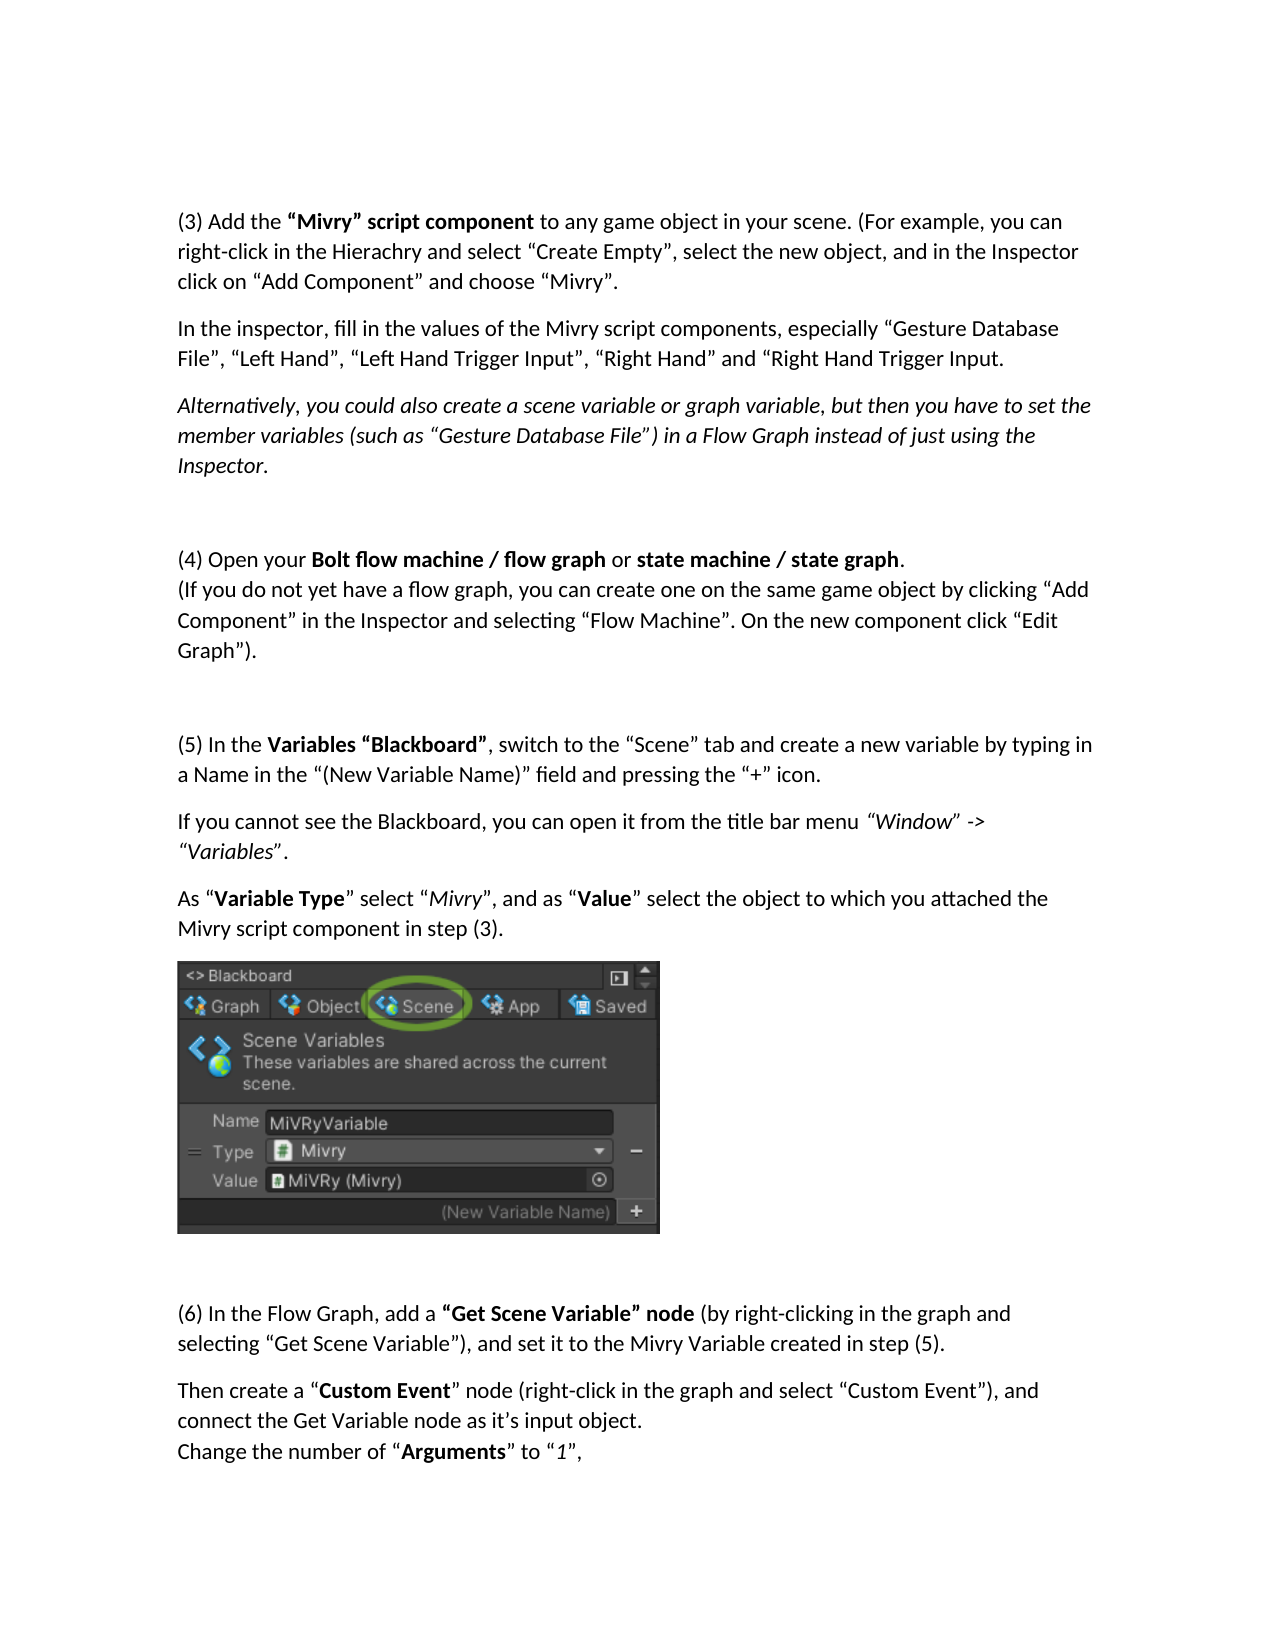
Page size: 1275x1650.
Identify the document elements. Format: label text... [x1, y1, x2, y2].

text (3) Add the “Mivry” script component to any game object in your scene. (For example, you can right-click in the Hierachry and select “Create Empty”, select the new object, and in the Inspector click on “Add Component” and choose “Mivry”. [177, 207, 1098, 295]
text (5) In the Variables “Blackboard”, switch to the “Scene” tab and create a new variable by typing in a Name in the “(New Variable Name)” field and pressing the “+” icon. [177, 730, 1098, 788]
text Alternatively, you could also create a scene variable or graph variable, but then you have to set the member variables (such as “Gesture Database File”) in a Flow Graph instead of just using the Inspector. [177, 391, 1098, 479]
text In the inspector, fill in the values of the Mivry script components, especially “Gesture Database File”, “Left Hand”, “Left Hand Trigger Input”, “Right Hand” and “Right Hand Trigger Input. [177, 314, 1098, 372]
text (6) In the Flow Graph, add a “Get Scene Variable” node (by right-clicking in the graph and selecting “Get Scene Variable”), and set it to the Mivry Variable created in step (5). [177, 1299, 1098, 1358]
text As “Variable Type” select “Mivry”, and as “Value” select the object to which you attached the Mivry script component in step (3). [177, 884, 1098, 942]
text If you cannot see the Blackboard, you can open it from the title bar menu “Window” -> “Variables”. [177, 807, 1098, 865]
text (4) Open your Bolt flow machine / flow graph or state machine / state graph. (If you do not yet have a flow graph, you can create one on the same game object by clicking “Add Component” in the Inspector and selecting “Flow Machine”. On the new component click “Edit Graph”). [177, 545, 1098, 664]
picture [177, 961, 660, 1234]
